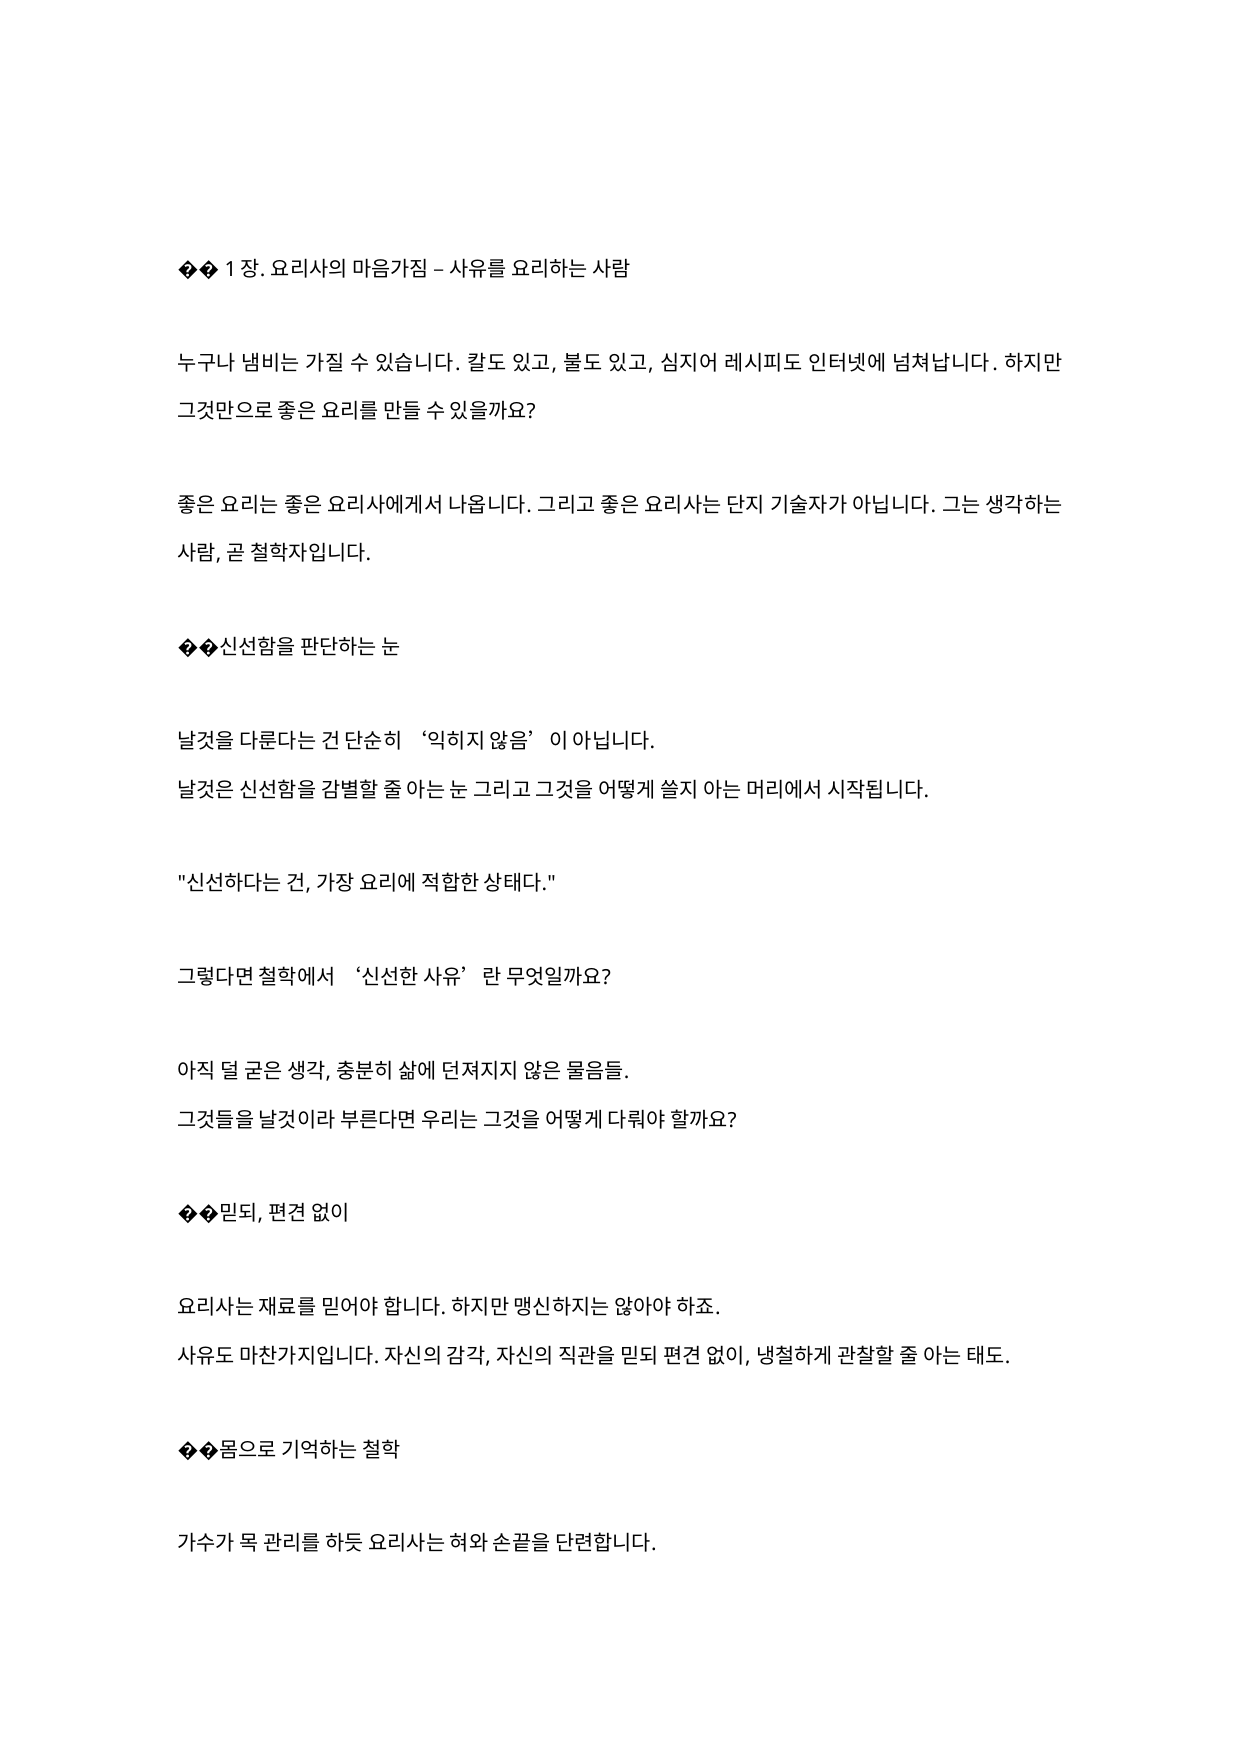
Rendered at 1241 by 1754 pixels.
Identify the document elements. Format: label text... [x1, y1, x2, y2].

text �� 1장. 요리사의 마음가짐 – 사유를 요리하는 사람 [177, 252, 1063, 282]
text 가수가 목 관리를 하듯 요리사는 혀와 손끝을 단련합니다. [177, 1527, 1063, 1557]
text 요리사는 재료를 믿어야 합니다. 하지만 맹신하지는 않아야 하죠. [177, 1291, 1063, 1321]
text ��믿되, 편견 없이 [177, 1197, 1063, 1227]
text ��신선함을 판단하는 눈 [177, 631, 1063, 661]
text 사유도 마찬가지입니다. 자신의 감각, 자신의 직관을 믿되 편견 없이, 냉철하게 관찰할 줄 아는 태도. [177, 1339, 1063, 1369]
text "신선하다는 건, 가장 요리에 적합한 상태다." [177, 867, 1063, 897]
text 그것들을 날것이라 부른다면 우리는 그것을 어떻게 다뤄야 할까요? [177, 1103, 1063, 1133]
text 그렇다면 철학에서 ‘신선한 사유’란 무엇일까요? [177, 961, 1063, 991]
text ��몸으로 기억하는 철학 [177, 1433, 1063, 1463]
text 좋은 요리는 좋은 요리사에게서 나옵니다. 그리고 좋은 요리사는 단지 기술자가 아닙니다. 그는 생각하는 사람, 곧 철학자입니다. [177, 488, 1063, 567]
text 날것은 신선함을 감별할 줄 아는 눈 그리고 그것을 어떻게 쓸지 아는 머리에서 시작됩니다. [177, 773, 1063, 803]
text 아직 덜 굳은 생각, 충분히 삶에 던져지지 않은 물음들. [177, 1054, 1063, 1085]
text 누구나 냄비는 가질 수 있습니다. 칼도 있고, 불도 있고, 심지어 레시피도 인터넷에 넘쳐납니다. 하지만 그것만으로 좋은 요리를 만들 수 있을까요? [177, 346, 1063, 425]
text 날것을 다룬다는 건 단순히 ‘익히지 않음’이 아닙니다. [177, 724, 1063, 755]
